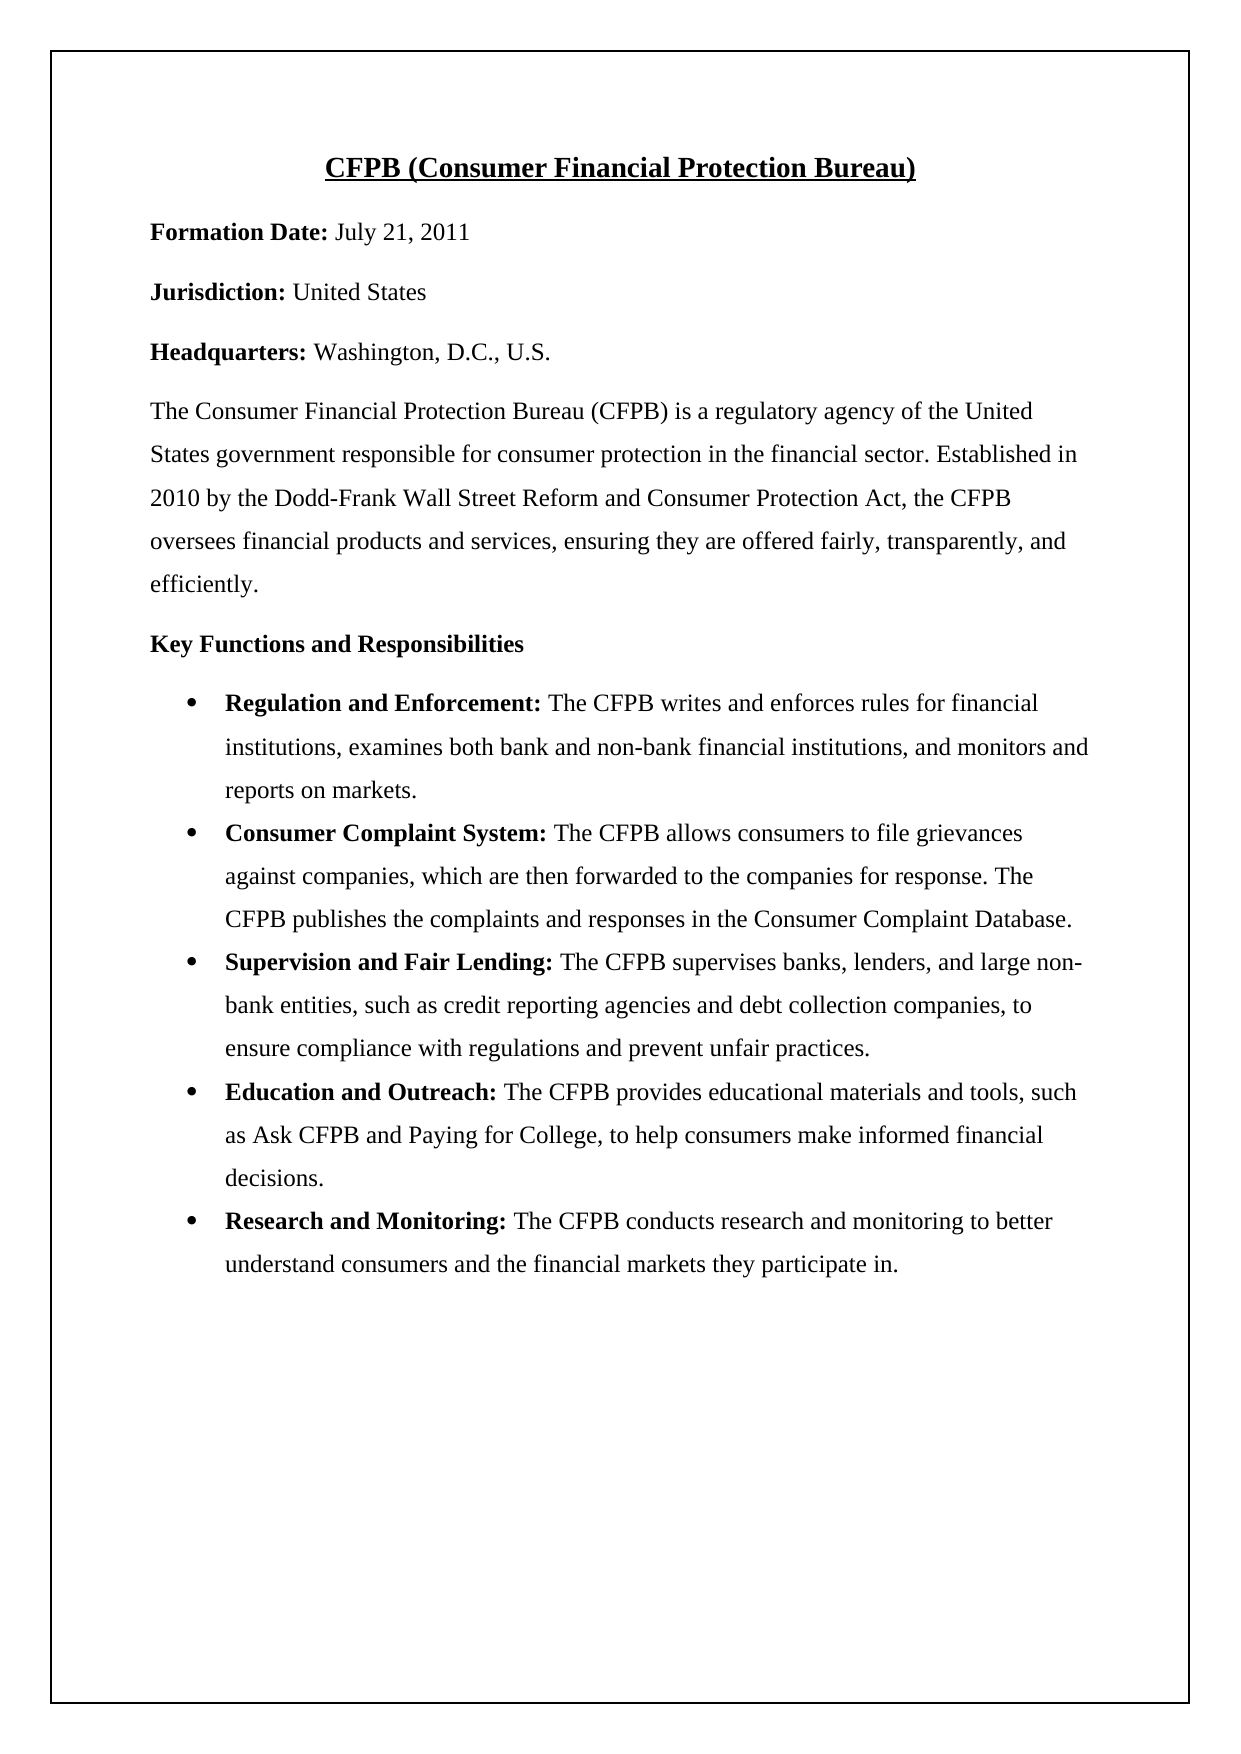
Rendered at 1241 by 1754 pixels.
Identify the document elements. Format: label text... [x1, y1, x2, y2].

text Jurisdiction: United States [150, 277, 1090, 306]
list Research and Monitoring: The CFPB conducts research and monitoring to better understand consumers and the financial markets they participate in. [187, 1206, 1090, 1278]
list Consumer Complaint System: The CFPB allows consumers to file grievances against companies, which are then forwarded to the companies for response. The CFPB publishes the complaints and responses in the Consumer Complaint Database. [187, 818, 1090, 933]
text The Consumer Financial Protection Bureau (CFPB) is a regulatory agency of the United States government responsible for consumer protection in the financial sector. Established in 2010 by the Dodd-Frank Wall Street Reform and Consumer Protection Act, the CFPB oversees financial products and services, ensuring they are offered fairly, transparently, and efficiently. [150, 396, 1090, 598]
list Education and Outreach: The CFPB provides educational materials and tools, such as Ask CFPB and Paying for College, to help consumers make informed financial decisions. [187, 1077, 1090, 1192]
list Regulation and Enforcement: The CFPB writes and enforces rules for financial institutions, examines both bank and non-bank financial institutions, and monitors and reports on markets. [187, 688, 1090, 803]
list Supervision and Fair Lending: The CFPB supervises banks, lenders, and large non-bank entities, such as credit reporting agencies and debt collection companies, to ensure compliance with regulations and prevent unfair practices. [187, 947, 1090, 1062]
text CFPB (Consumer Financial Protection Bureau) [150, 150, 1090, 183]
text Formation Date: July 21, 2011 [150, 217, 1090, 246]
text Key Functions and Responsibilities [150, 629, 1090, 657]
text Headquarters: Washington, D.C., U.S. [150, 337, 1090, 365]
